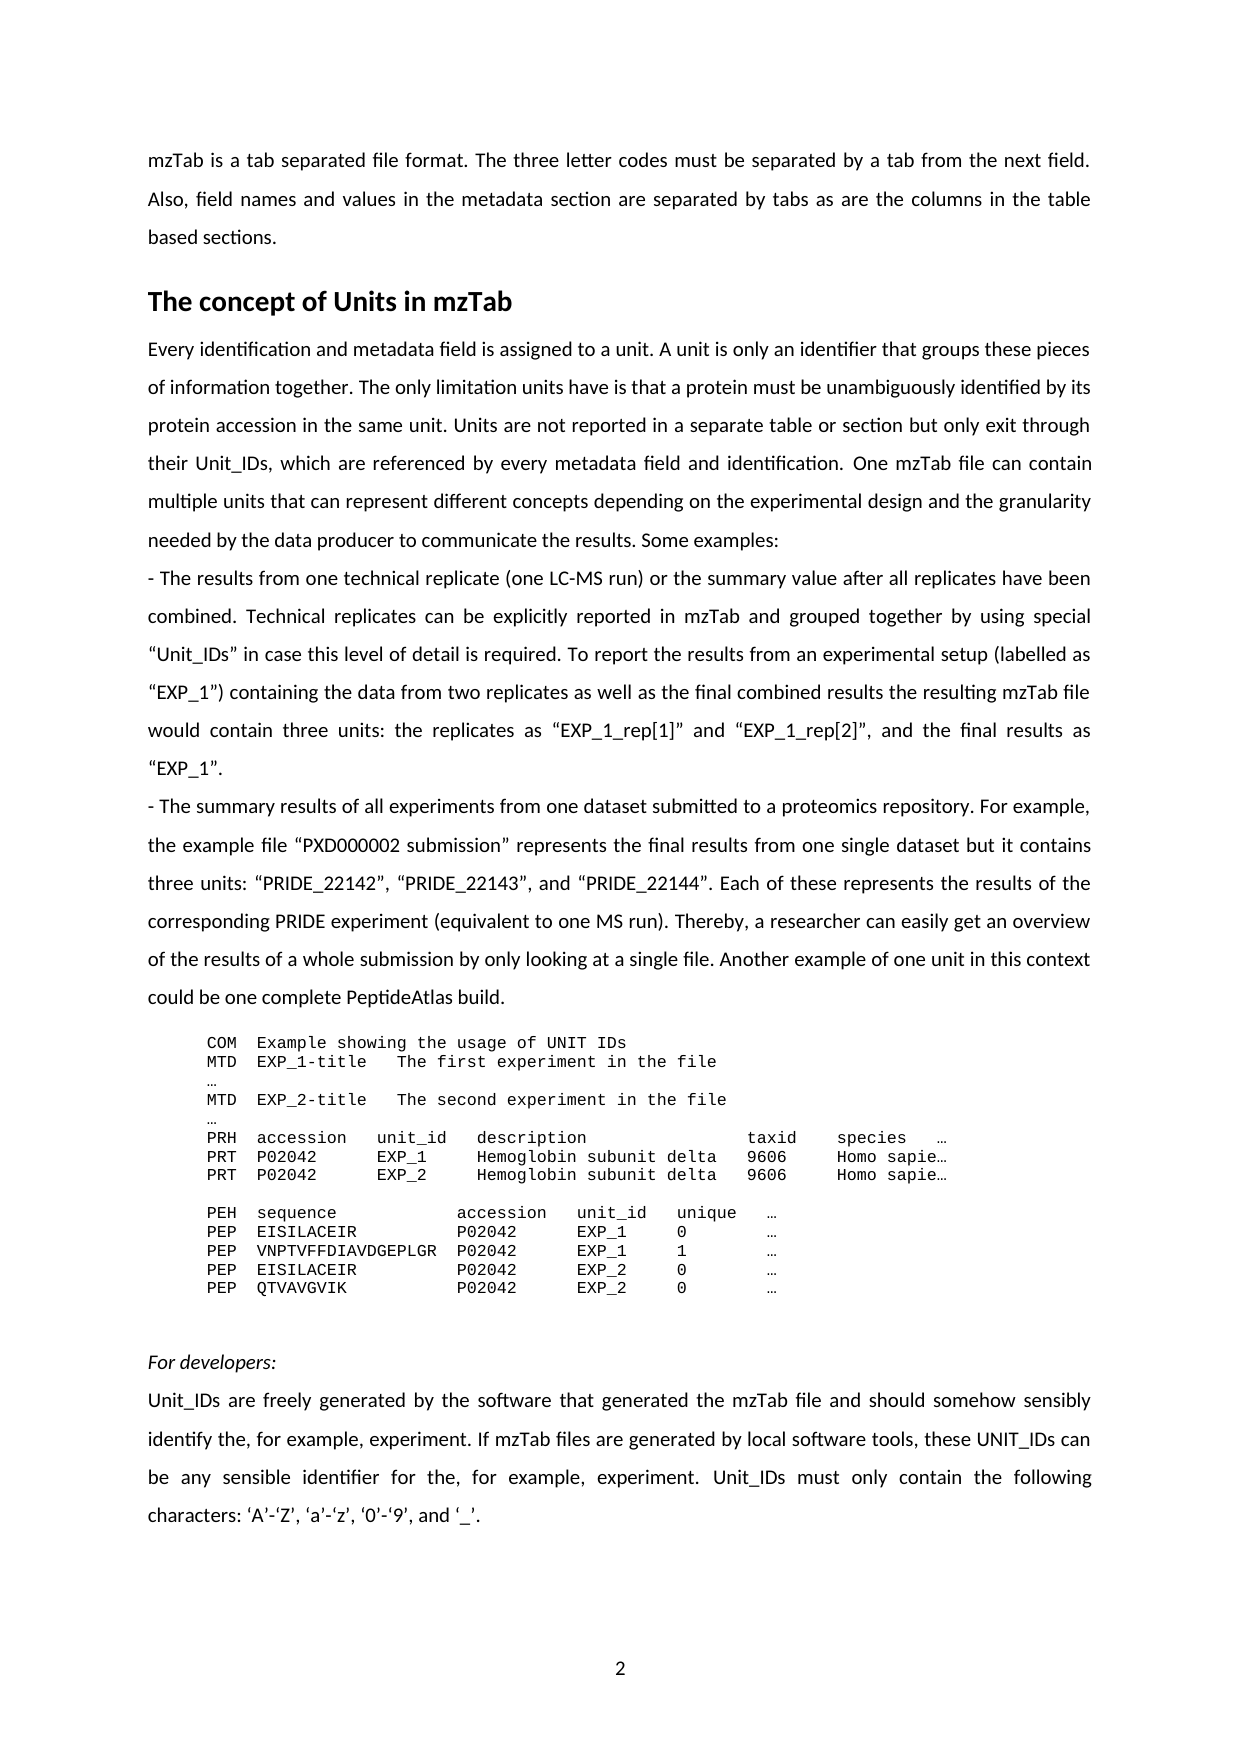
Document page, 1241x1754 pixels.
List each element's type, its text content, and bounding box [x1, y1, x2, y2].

text For developers: [148, 1349, 1093, 1375]
text mzTab is a tab separated file format. The three letter codes must be separated by a tab from the next field. Also, field names and values in the metadata section are separated by tabs as are the columns in the table based sections. [148, 148, 1093, 249]
text Every identification and metadata field is assigned to a unit. A unit is only an identifier that groups these pieces of information together. The only limitation units have is that a protein must be unambiguously identified by its protein accession in the same unit. Units are not reported in a separate table or section but only exit through their Unit_IDs, which are referenced by every metadata field and identification. One mzTab file can contain multiple units that can represent different concepts depending on the experimental design and the granularity needed by the data producer to communicate the results. Some examples: [148, 336, 1093, 552]
text Unit_IDs are freely generated by the software that generated the mzTab file and should somehow sensibly identify the, for example, experiment. If mzTab files are generated by local software tools, these UNIT_IDs can be any sensible identifier for the, for example, experiment. Unit_IDs must only contain the following characters: ‘A’-‘Z’, ‘a’-‘z’, ‘0’-‘9’, and ‘_’. [148, 1388, 1093, 1527]
text COM Example showing the usage of UNIT IDs MTD EXP_1-title The first experiment in the file … MTD EXP_2-title The second experiment in the file … PRH accession unit_id description taxid species … PRT P02042 EXP_1 Hemoglobin subunit delta 9606 Homo sapie… PRT P02042 EXP_2 Hemoglobin subunit delta 9606 Homo sapie… PEH sequence accession unit_id unique … PEP EISILACEIR P02042 EXP_1 0 … PEP VNPTVFFDIAVDGEPLGR P02042 EXP_1 1 … PEP EISILACEIR P02042 EXP_2 0 … PEP QTVAVGVIK P02042 EXP_2 0 … [207, 1035, 1093, 1299]
subtitle The concept of Units in mzTab [148, 283, 1093, 318]
text - The results from one technical replicate (one LC-MS run) or the summary value after all replicates have been combined. Technical replicates can be explicitly reported in mzTab and grouped together by using special “Unit_IDs” in case this level of detail is required. To report the results from an experimental setup (labelled as “EXP_1”) containing the data from two replicates as well as the final combined results the resulting mzTab file would contain three units: the replicates as “EXP_1_rep[1]” and “EXP_1_rep[2]”, and the final results as “EXP_1”. [148, 565, 1093, 781]
text - The summary results of all experiments from one dataset submitted to a proteomics repository. For example, the example file “PXD000002 submission” represents the final results from one single dataset but it contains three units: “PRIDE_22142”, “PRIDE_22143”, and “PRIDE_22144”. Each of these represents the results of the corresponding PRIDE experiment (equivalent to one MS run). Thereby, a researcher can easily get an overview of the results of a whole submission by only looking at a single file. Another example of one unit in this context could be one complete PeptideAtlas build. [148, 794, 1093, 1010]
